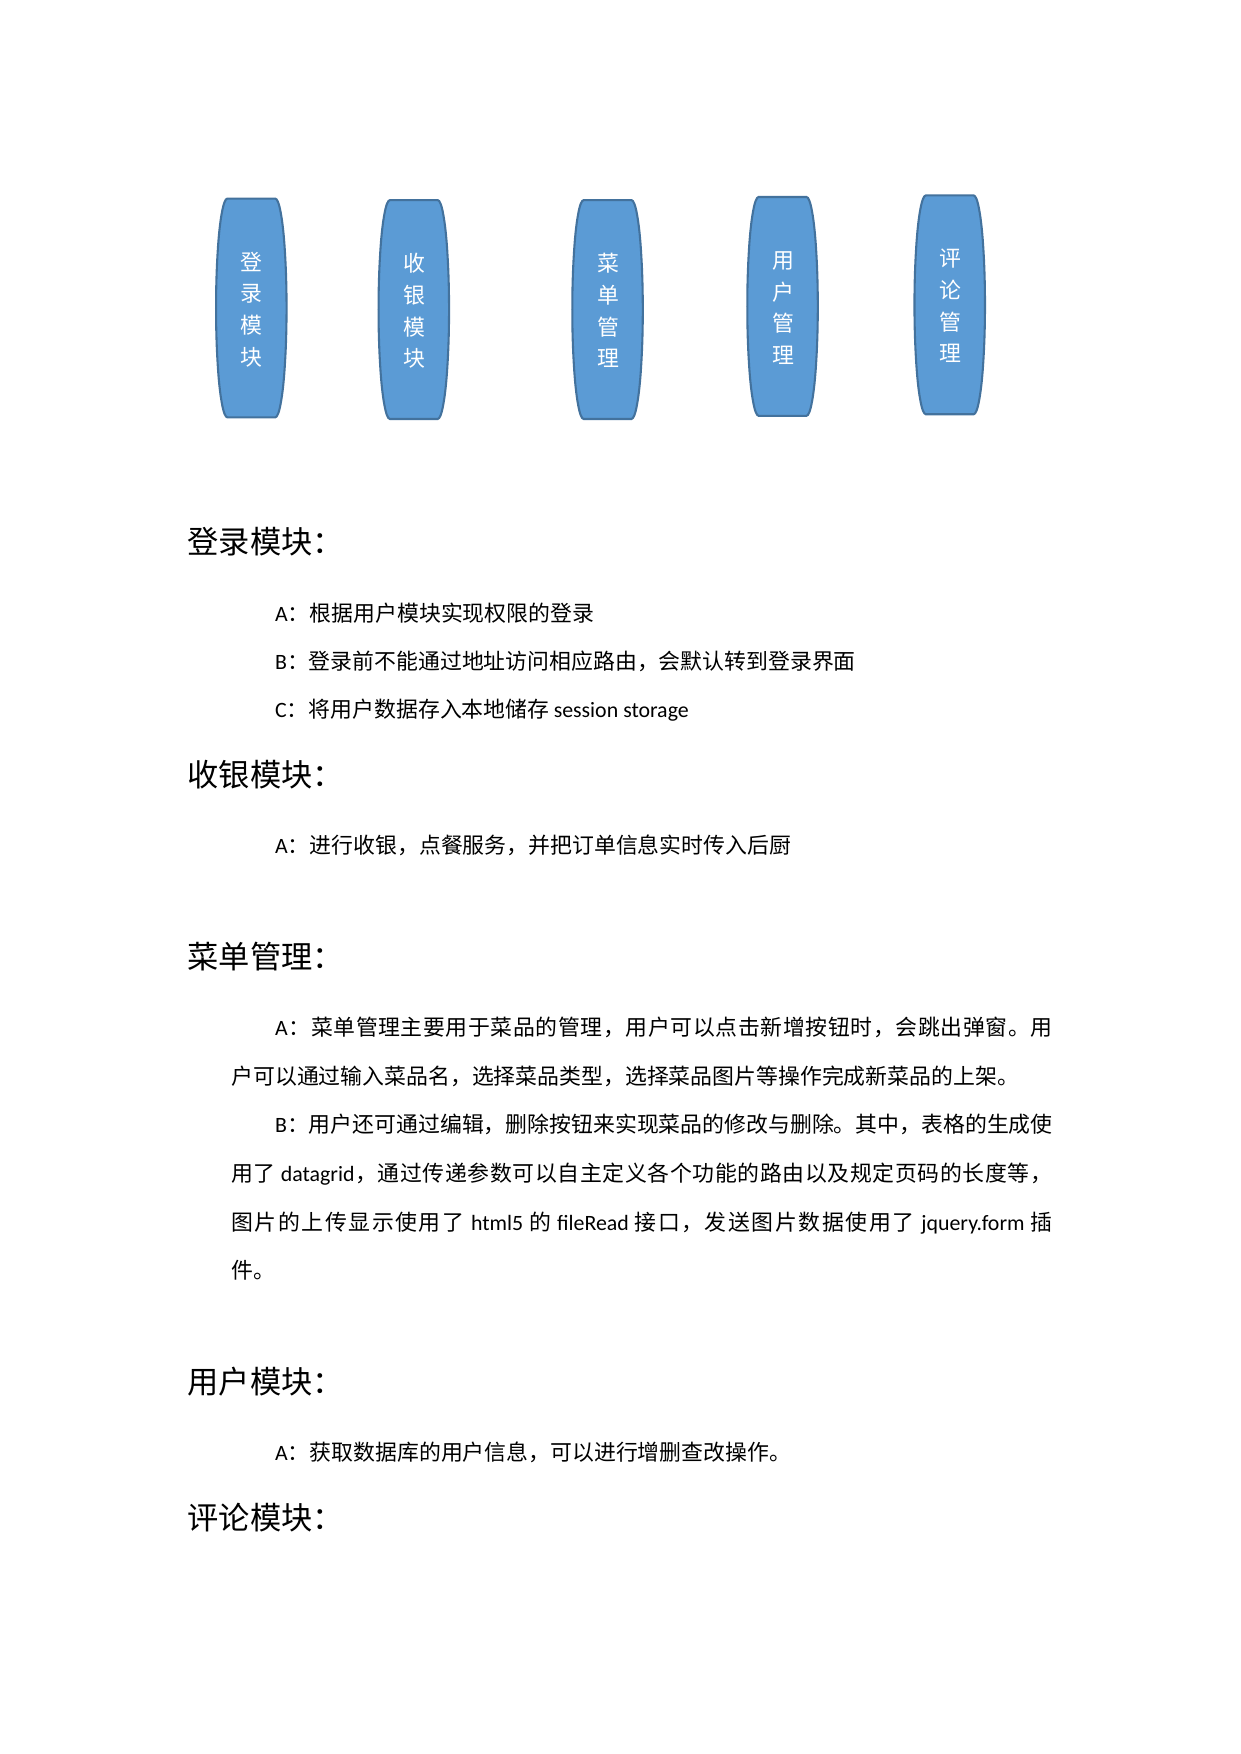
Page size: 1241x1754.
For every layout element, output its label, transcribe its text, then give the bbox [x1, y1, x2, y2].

text 登录模块： [187, 508, 1053, 573]
text 用户模块： [187, 1347, 1053, 1412]
text C：将用户数据存入本地储存session storage [231, 692, 1053, 724]
text A：菜单管理主要用于菜品的管理，用户可以点击新增按钮时，会跳出弹窗。用户可以通过输入菜品名，选择菜品类型，选择菜品图片等操作完成新菜品的上架。 [231, 1010, 1053, 1091]
text B：登录前不能通过地址访问相应路由，会默认转到登录界面 [231, 644, 1053, 676]
text A：根据用户模块实现权限的登录 [231, 595, 1053, 628]
text B：用户还可通过编辑，删除按钮来实现菜品的修改与删除。其中，表格的生成使用了datagrid，通过传递参数可以自主定义各个功能的路由以及规定页码的长度等，图片的上传显示使用了html5的fileRead接口，发送图片数据使用了jquery.form插件。 [231, 1107, 1053, 1286]
text 收银模块： [187, 740, 1053, 805]
text 评论模块： [187, 1483, 1053, 1548]
text 菜单管理： [187, 922, 1053, 987]
text A：获取数据库的用户信息，可以进行增删查改操作。 [231, 1435, 1053, 1467]
text A：进行收银，点餐服务，并把订单信息实时传入后厨 [231, 828, 1053, 861]
